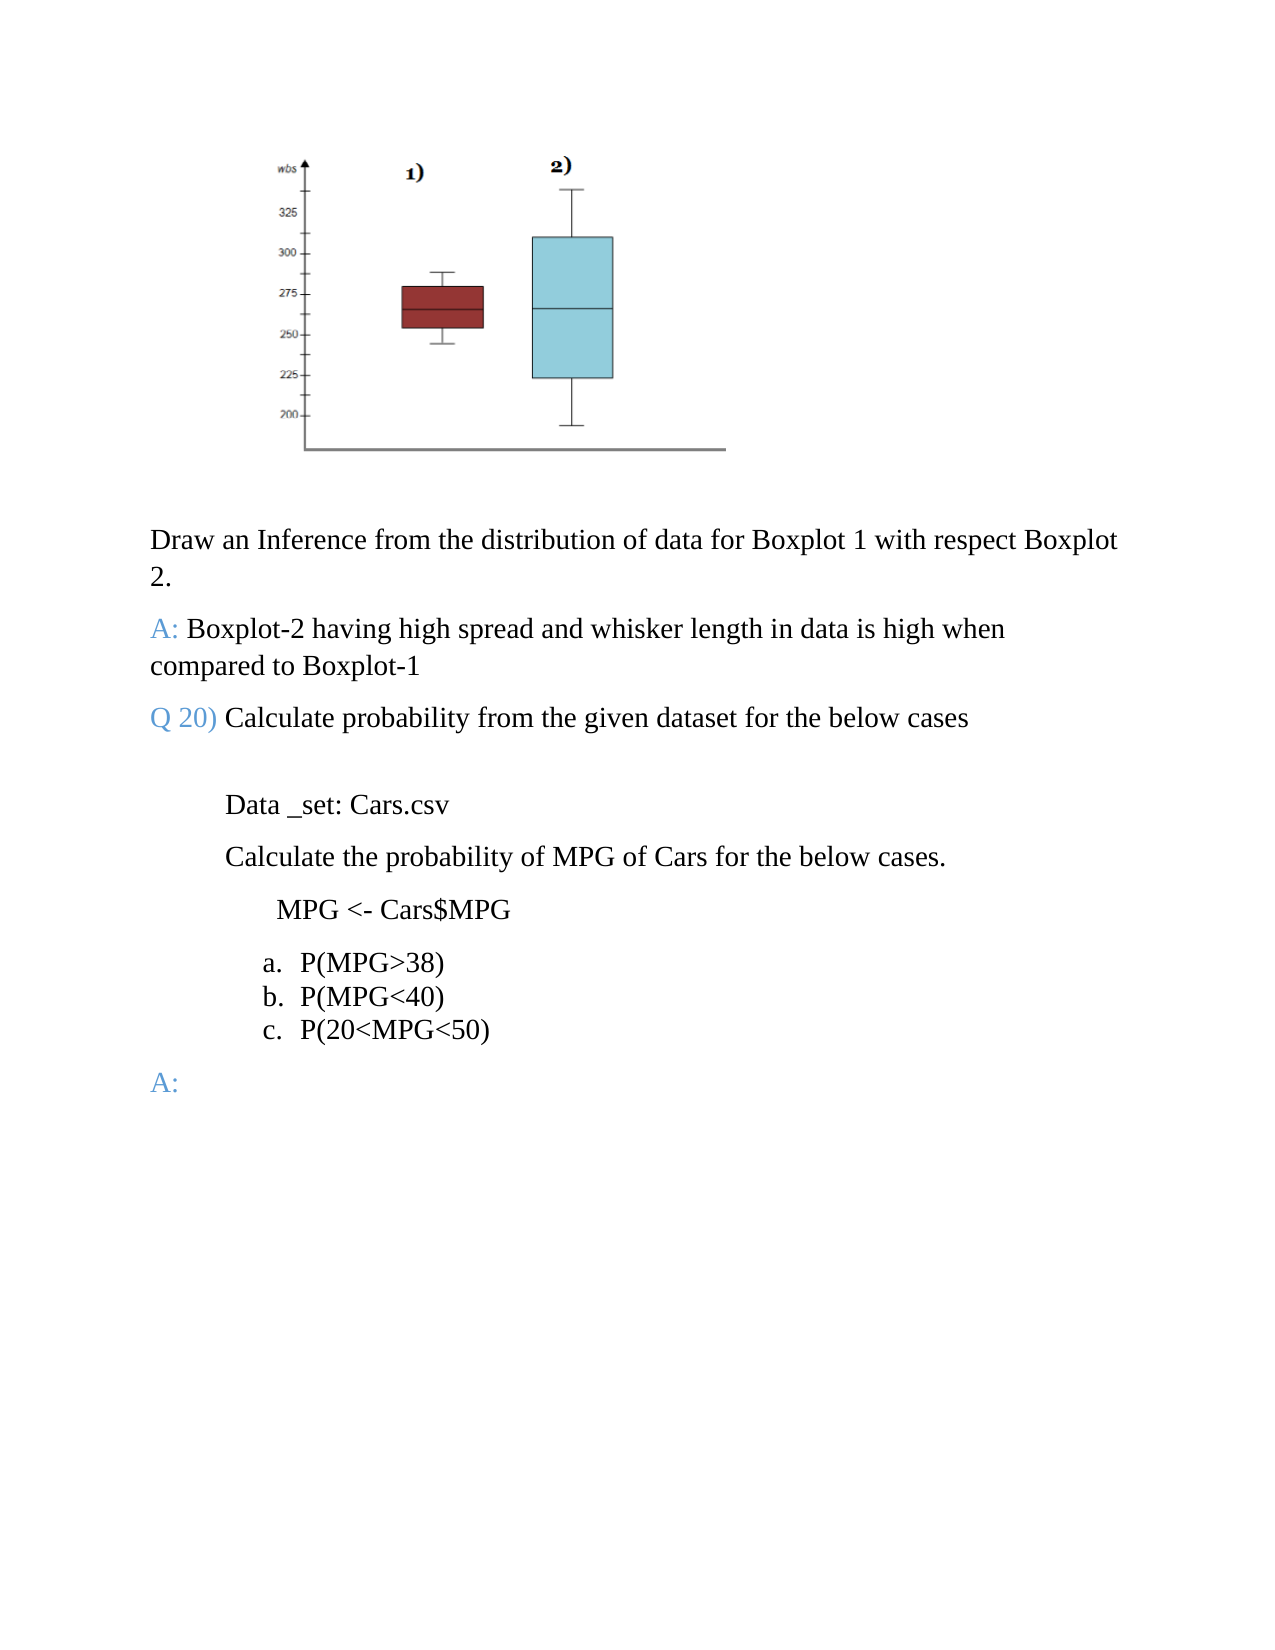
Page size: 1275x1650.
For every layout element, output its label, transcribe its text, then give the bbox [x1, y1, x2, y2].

text Data _set: Cars.csv [225, 787, 1125, 820]
text Calculate the probability of MPG of Cars for the below cases. [225, 839, 1125, 873]
text A: Boxplot-2 having high spread and whisker length in data is high when compared to Boxplot-1 [150, 611, 1125, 681]
list P(MPG<40) [262, 979, 1125, 1012]
text Draw an Inference from the distribution of data for Boxplot 1 with respect Boxplot 2. [150, 522, 1125, 592]
list P(MPG>38) [262, 945, 1125, 979]
list P(20<MPG<50) [262, 1012, 1125, 1046]
picture [150, 149, 729, 504]
text MPG <- Cars$MPG [225, 892, 1125, 926]
text A: [150, 1065, 1125, 1099]
text Q 20) Calculate probability from the given dataset for the below cases [150, 700, 1125, 734]
